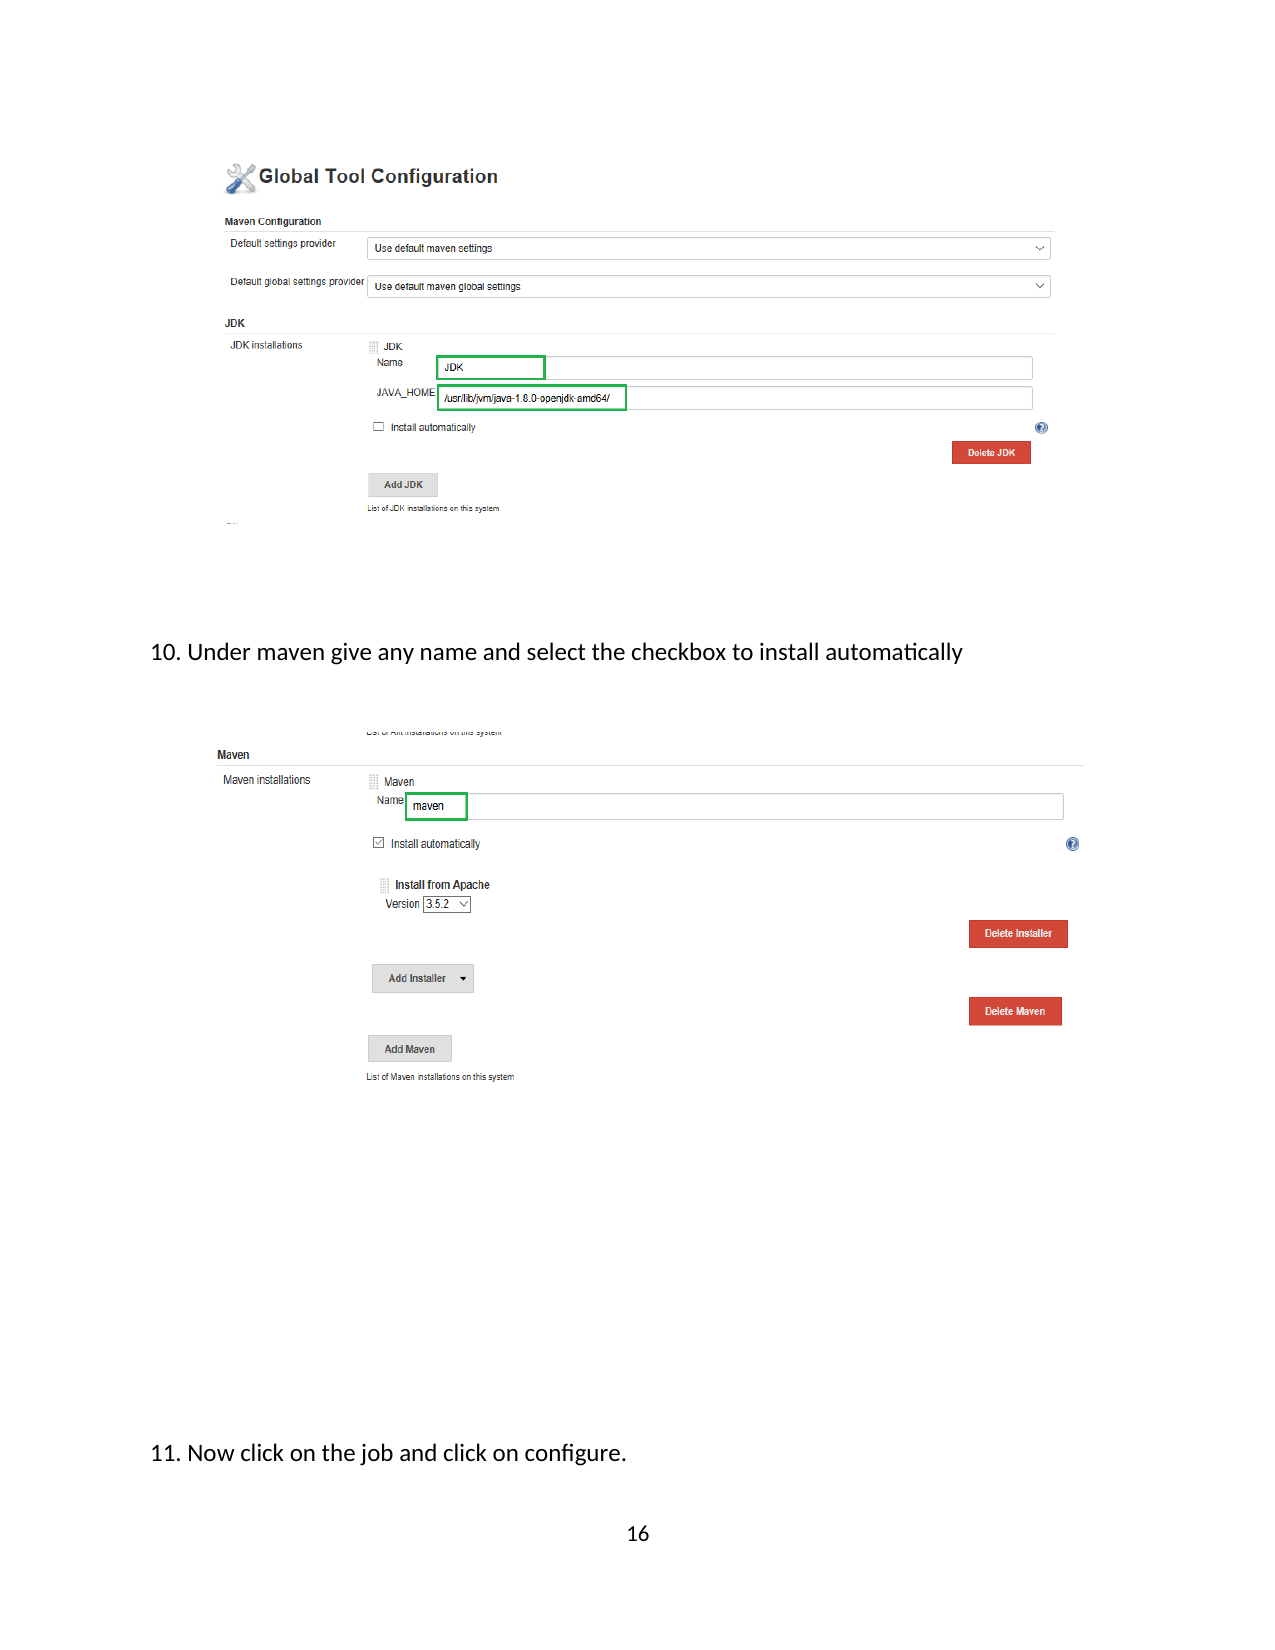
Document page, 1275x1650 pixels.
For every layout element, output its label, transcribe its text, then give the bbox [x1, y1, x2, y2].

picture [216, 150, 1059, 524]
text 10. Under maven give any name and select the checkbox to install automatically [150, 636, 1125, 667]
text 11. Now click on the job and click on configure. [150, 1437, 1125, 1468]
picture [190, 732, 1085, 1091]
